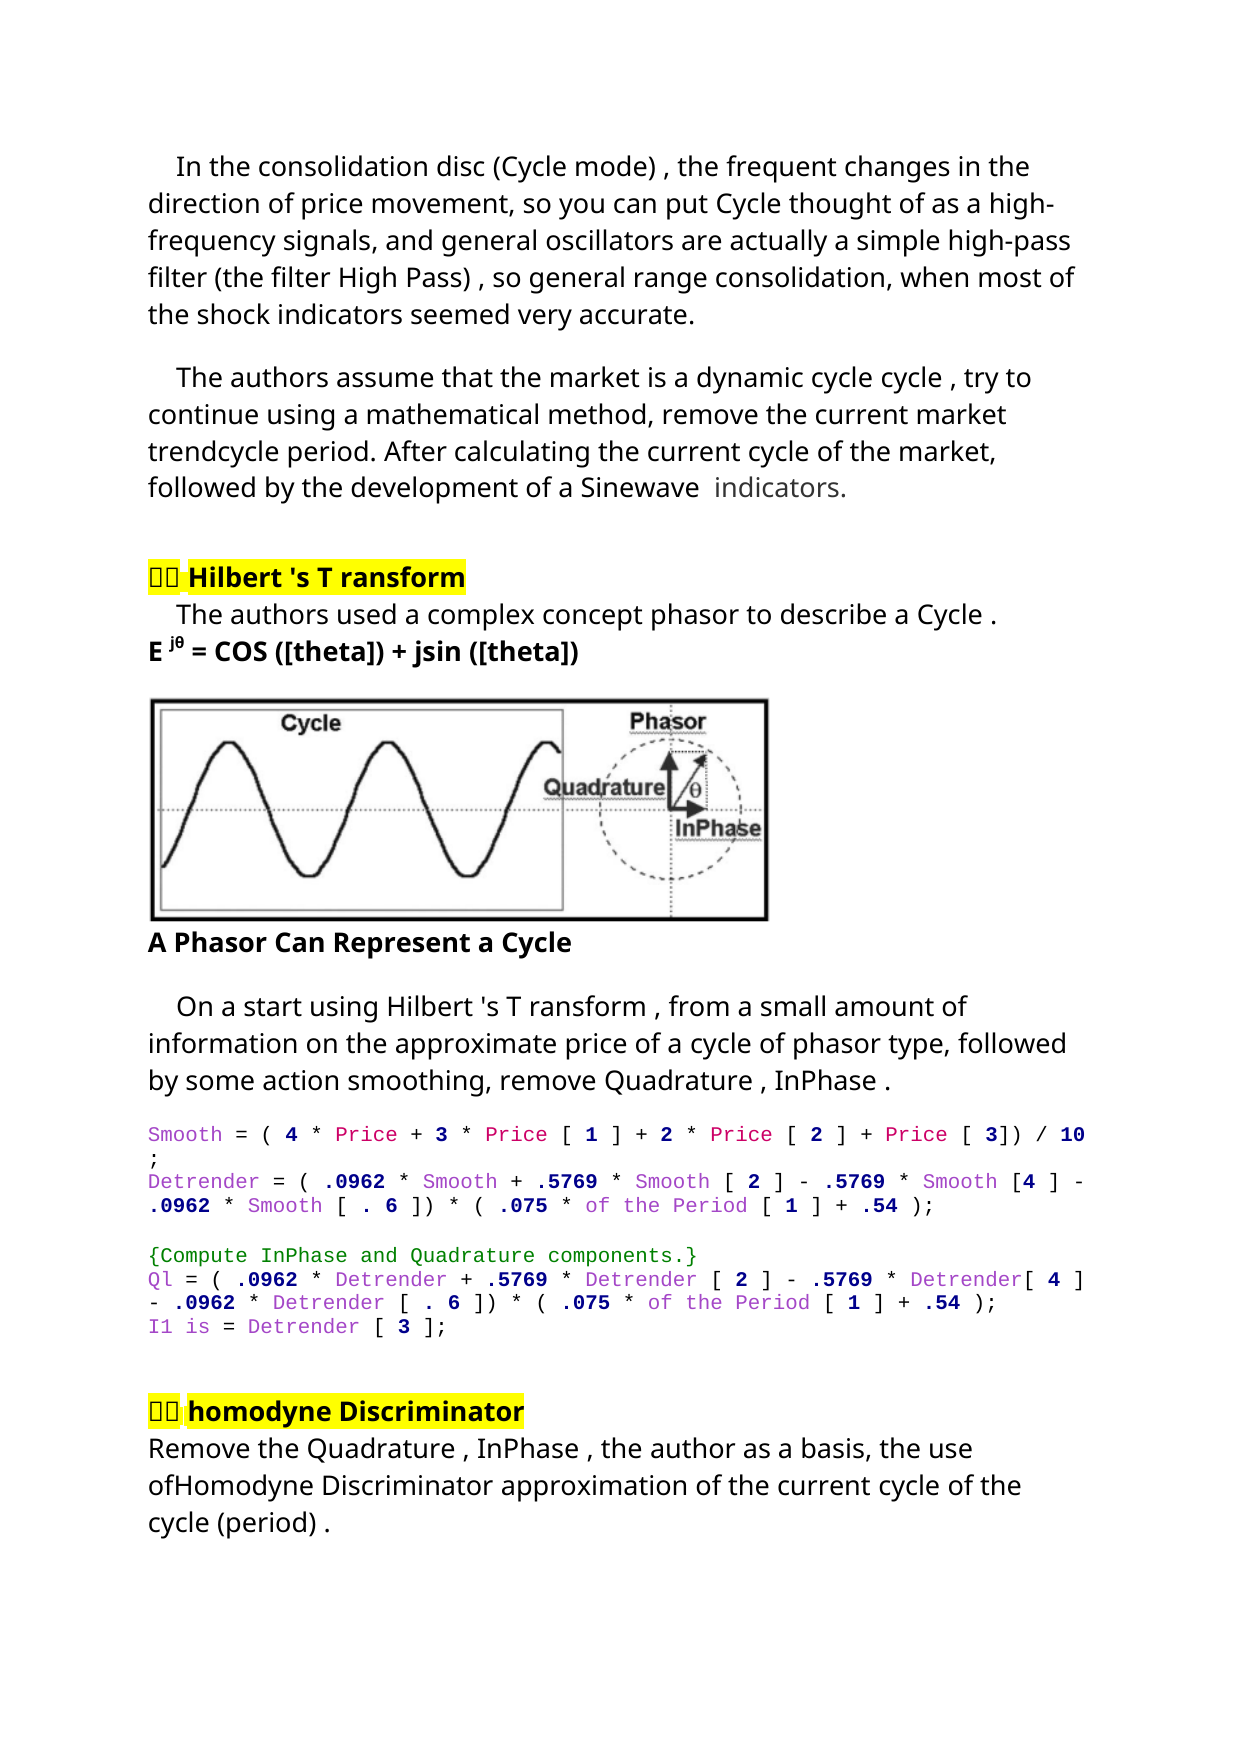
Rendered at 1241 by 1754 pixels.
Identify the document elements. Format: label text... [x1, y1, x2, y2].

text The authors used a complex concept phasor to describe a Cycle . [148, 595, 1093, 632]
text  homodyne Discriminator [148, 1392, 1093, 1429]
text Smooth = ( 4 * Price + 3 * Price [ 1 ] + 2 * Price [ 2 ] + Price [ 3]) / 10 ; [148, 1124, 1093, 1171]
text  Hilbert 's T ransform [148, 558, 1093, 595]
text The authors assume that the market is a dynamic cycle cycle , try to continue using a mathematical method, remove the current market trendcycle period. After calculating the current cycle of the market, followed by the development of a Sinewave indicators. [148, 358, 1093, 506]
text A Phasor Can Represent a Cycle [148, 924, 1093, 961]
text Detrender = ( .0962 * Smooth + .5769 * Smooth [ 2 ] - .5769 * Smooth [4 ] - .0962 * Smooth [ . 6 ]) * ( .075 * of the Period [ 1 ] + .54 ); [148, 1171, 1093, 1219]
text On a start using Hilbert 's T ransform , from a small amount of information on the approximate price of a cycle of phasor type, followed by some action smoothing, remove Quadrature , InPhase . [148, 987, 1093, 1098]
picture [147, 695, 772, 924]
text {Compute InPhase and Quadrature components.} [148, 1245, 1093, 1269]
text E jθ = COS ([theta]) + jsin ([theta]) [148, 632, 1093, 669]
text I1 is = Detrender [ 3 ]; [148, 1316, 1093, 1340]
text Remove the Quadrature , InPhase , the author as a basis, the use ofHomodyne Discriminator approximation of the current cycle of the cycle (period) . [148, 1429, 1093, 1540]
text Ql = ( .0962 * Detrender + .5769 * Detrender [ 2 ] - .5769 * Detrender[ 4 ] - .0962 * Detrender [ . 6 ]) * ( .075 * of the Period [ 1 ] + .54 ); [148, 1269, 1093, 1316]
text In the consolidation disc (Cycle mode) , the frequent changes in the direction of price movement, so you can put Cycle thought of as a high-frequency signals, and general oscillators are actually a simple high-pass filter (the filter High Pass) , so general range consolidation, when most of the shock indicators seemed very accurate. [148, 148, 1093, 332]
